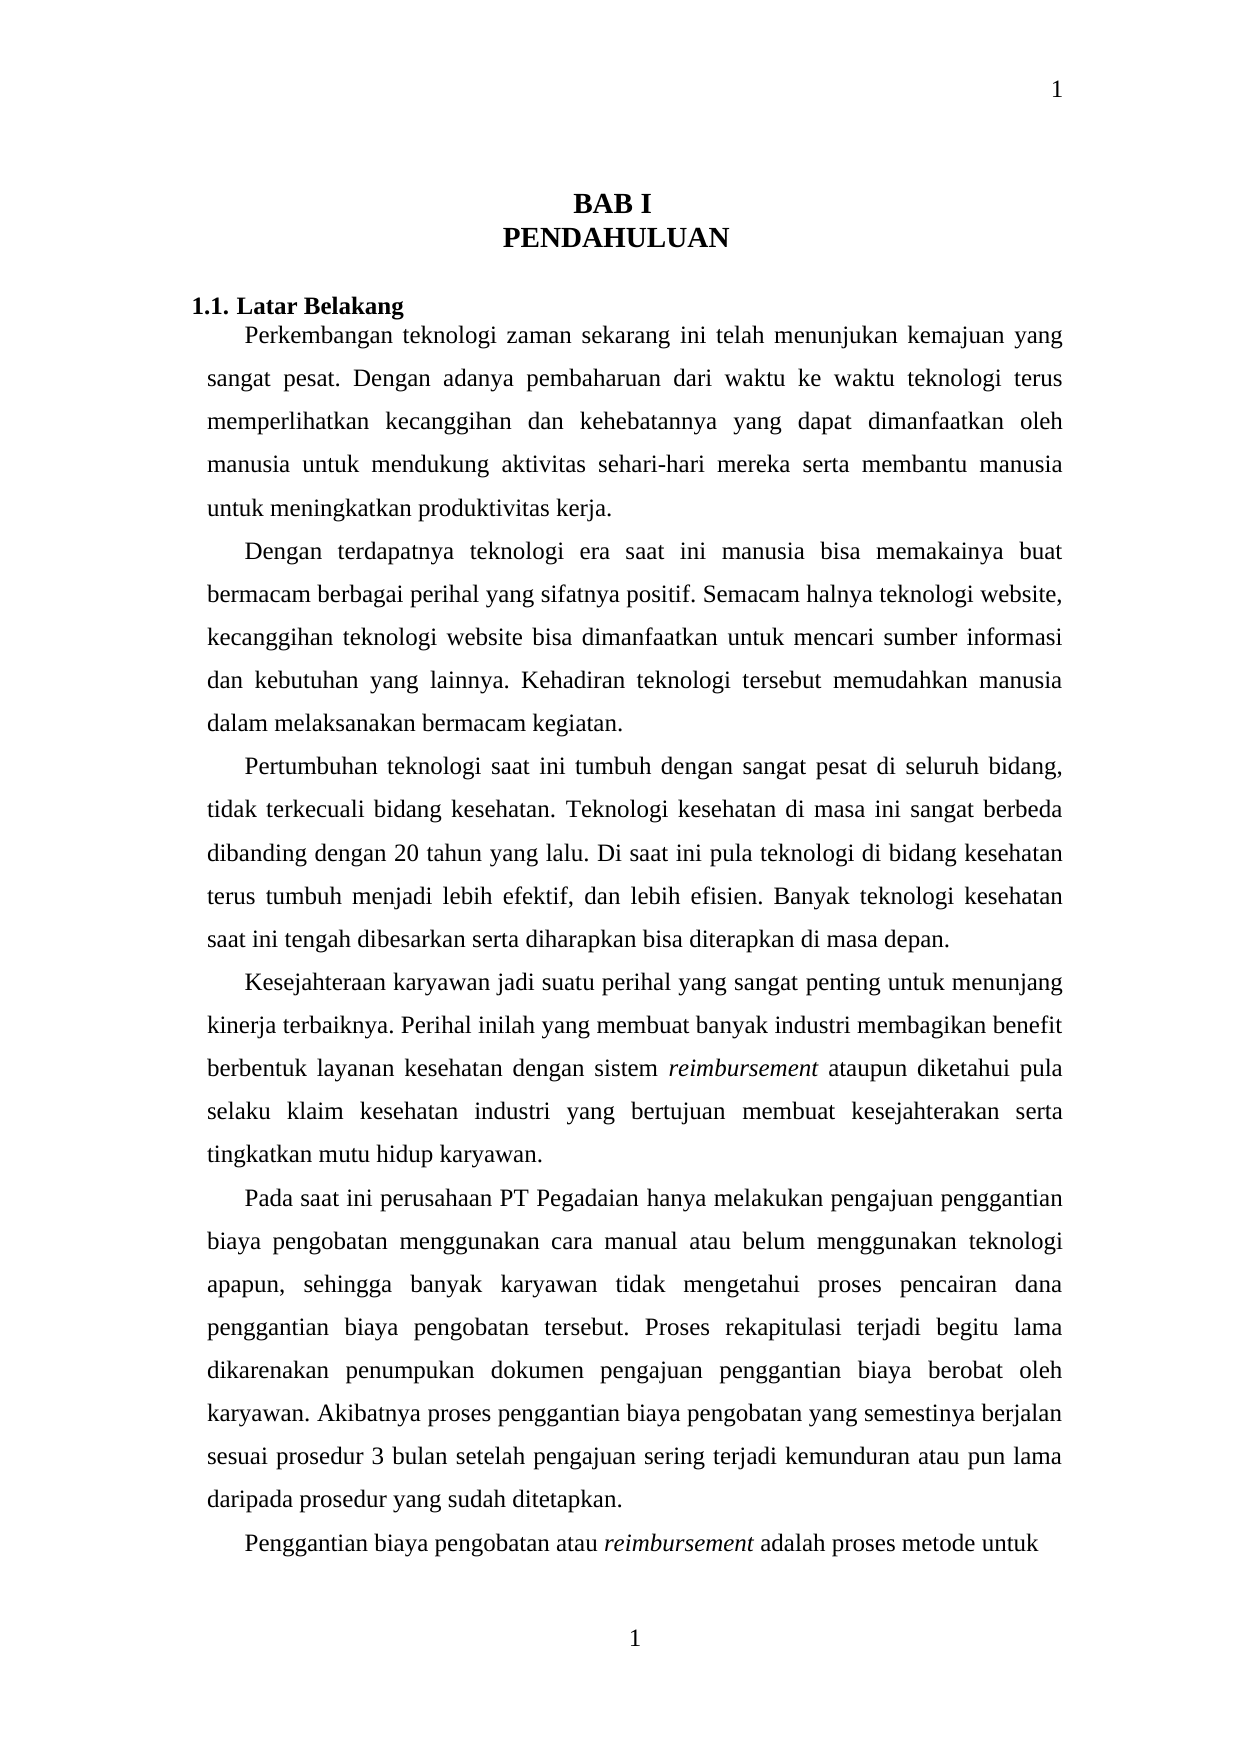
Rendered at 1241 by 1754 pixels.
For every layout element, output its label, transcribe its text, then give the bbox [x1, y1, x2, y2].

text Perkembangan teknologi zaman sekarang ini telah menunjukan kemajuan yang sangat pesat. Dengan adanya pembaharuan dari waktu ke waktu teknologi terus memperlihatkan kecanggihan dan kehebatannya yang dapat dimanfaatkan oleh manusia untuk mendukung aktivitas sehari-hari mereka serta membantu manusia untuk meningkatkan produktivitas kerja. [207, 320, 1063, 521]
text Dengan terdapatnya teknologi era saat ini manusia bisa memakainya buat bermacam berbagai perihal yang sifatnya positif. Semacam halnya teknologi website, kecanggihan teknologi website bisa dimanfaatkan untuk mencari sumber informasi dan kebutuhan yang lainnya. Kehadiran teknologi tersebut memudahkan manusia dalam melaksanakan bermacam kegiatan. [207, 536, 1063, 737]
subtitle Latar Belakang [191, 291, 1063, 320]
text Pertumbuhan teknologi saat ini tumbuh dengan sangat pesat di seluruh bidang, tidak terkecuali bidang kesehatan. Teknologi kesehatan di masa ini sangat berbeda dibanding dengan 20 tahun yang lalu. Di saat ini pula teknologi di bidang kesehatan terus tumbuh menjadi lebih efektif, dan lebih efisien. Banyak teknologi kesehatan saat ini tengah dibesarkan serta diharapkan bisa diterapkan di masa depan. [207, 751, 1063, 953]
subtitle BAB I PENDAHULUAN [353, 187, 879, 254]
text Kesejahteraan karyawan jadi suatu perihal yang sangat penting untuk menunjang kinerja terbaiknya. Perihal inilah yang membuat banyak industri membagikan benefit berbentuk layanan kesehatan dengan sistem reimbursement ataupun diketahui pula selaku klaim kesehatan industri yang bertujuan membuat kesejahterakan serta tingkatkan mutu hidup karyawan. [207, 967, 1063, 1168]
text Penggantian biaya pengobatan atau reimbursement adalah proses metode untuk [207, 1528, 1063, 1556]
text Pada saat ini perusahaan PT Pegadaian hanya melakukan pengajuan penggantian biaya pengobatan menggunakan cara manual atau belum menggunakan teknologi apapun, sehingga banyak karyawan tidak mengetahui proses pencairan dana penggantian biaya pengobatan tersebut. Proses rekapitulasi terjadi begitu lama dikarenakan penumpukan dokumen pengajuan penggantian biaya berobat oleh karyawan. Akibatnya proses penggantian biaya pengobatan yang semestinya berjalan sesuai prosedur 3 bulan setelah pengajuan sering terjadi kemunduran atau pun lama daripada prosedur yang sudah ditetapkan. [207, 1183, 1063, 1513]
